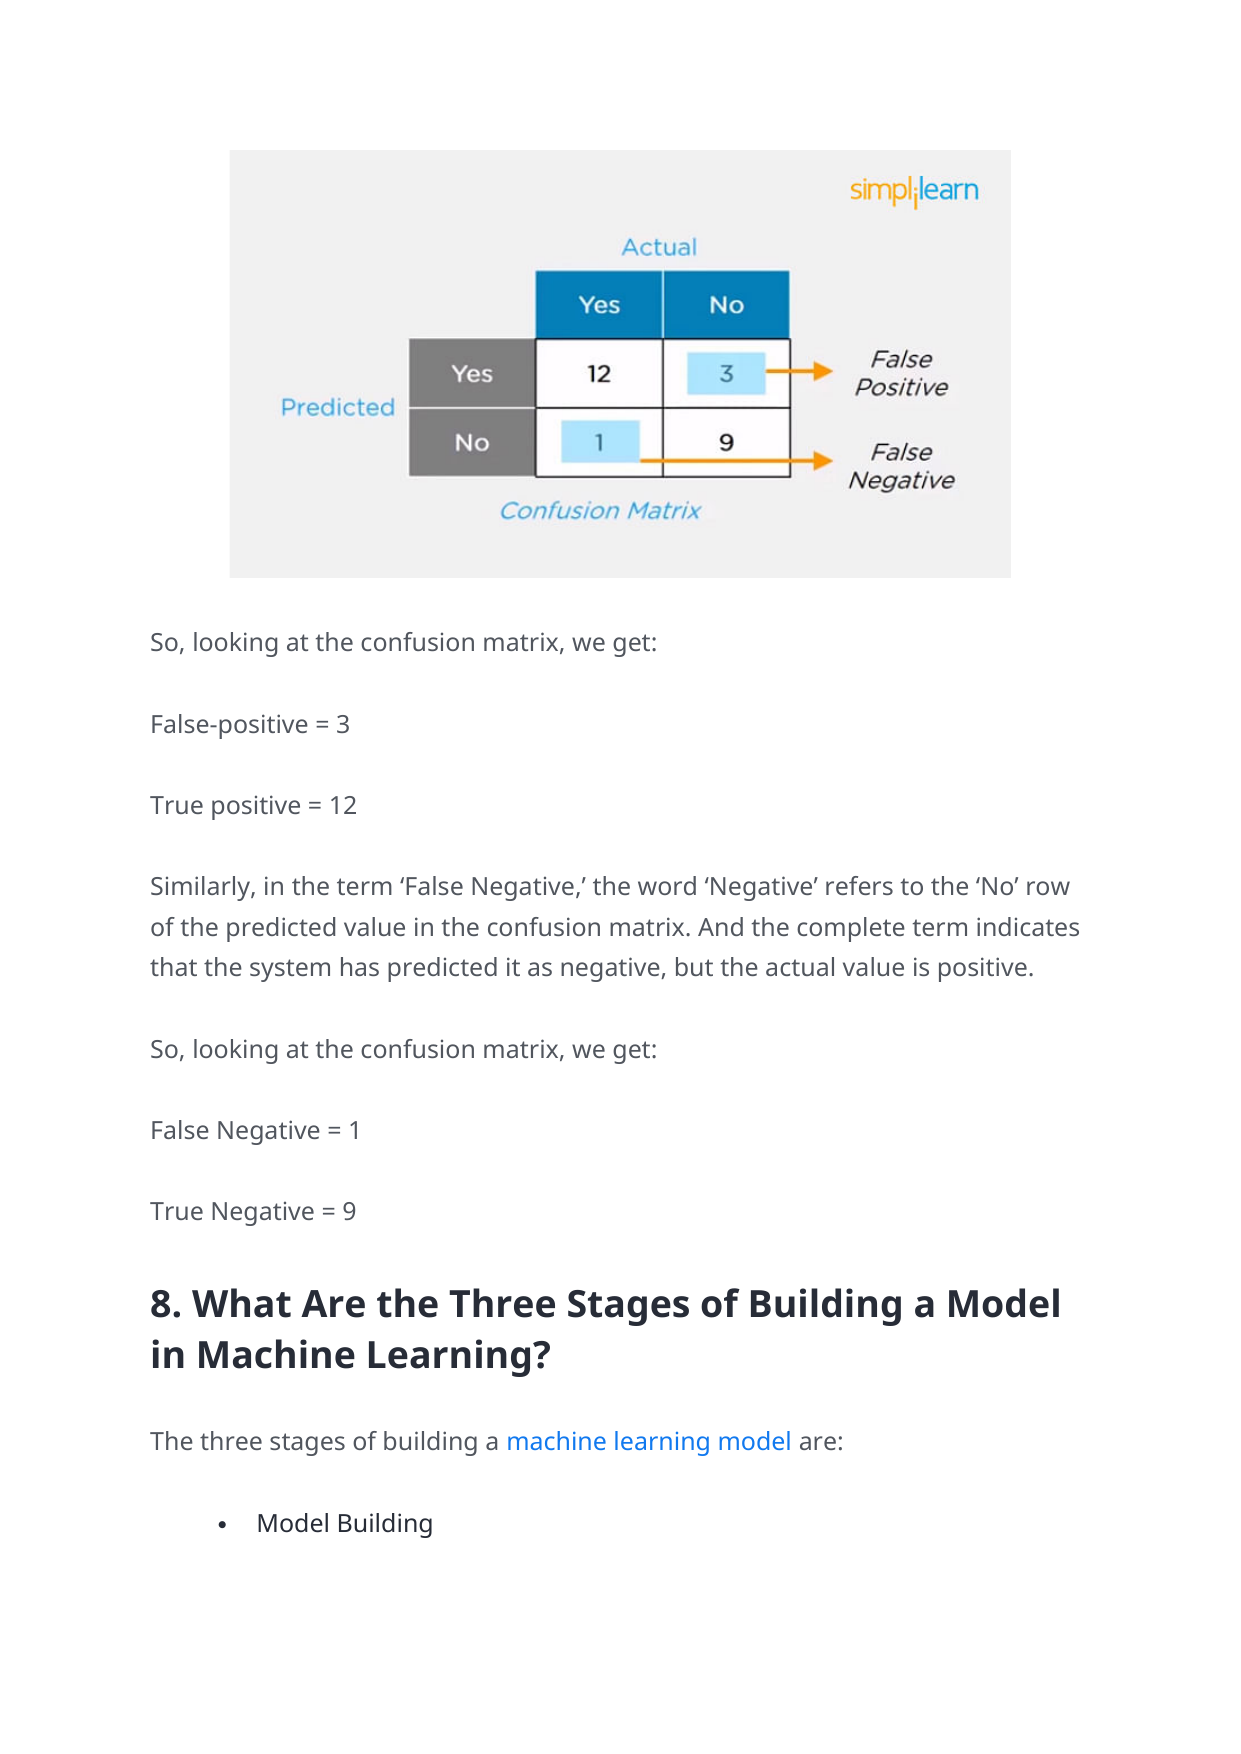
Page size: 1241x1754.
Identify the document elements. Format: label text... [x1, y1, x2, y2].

text So, looking at the confusion matrix, we get: [150, 618, 1090, 659]
text So, looking at the confusion matrix, we get: [150, 1025, 1090, 1065]
picture [229, 150, 1011, 578]
text False Negative = 1 [150, 1106, 1090, 1147]
subtitle 8. What Are the Three Stages of Building a Model in Machine Learning? [150, 1278, 1090, 1380]
text The three stages of building a machine learning model are: [150, 1417, 1090, 1458]
text True positive = 12 [150, 781, 1090, 822]
text Similarly, in the term ‘False Negative,’ the word ‘Negative’ refers to the ‘No’ row of the predicted value in the confusion matrix. And the complete term indicates that the system has predicted it as negative, but the actual value is positive. [150, 862, 1090, 984]
text False-positive = 3 [150, 700, 1090, 740]
subtitle Model Building [219, 1499, 1090, 1539]
text True Negative = 9 [150, 1187, 1090, 1228]
